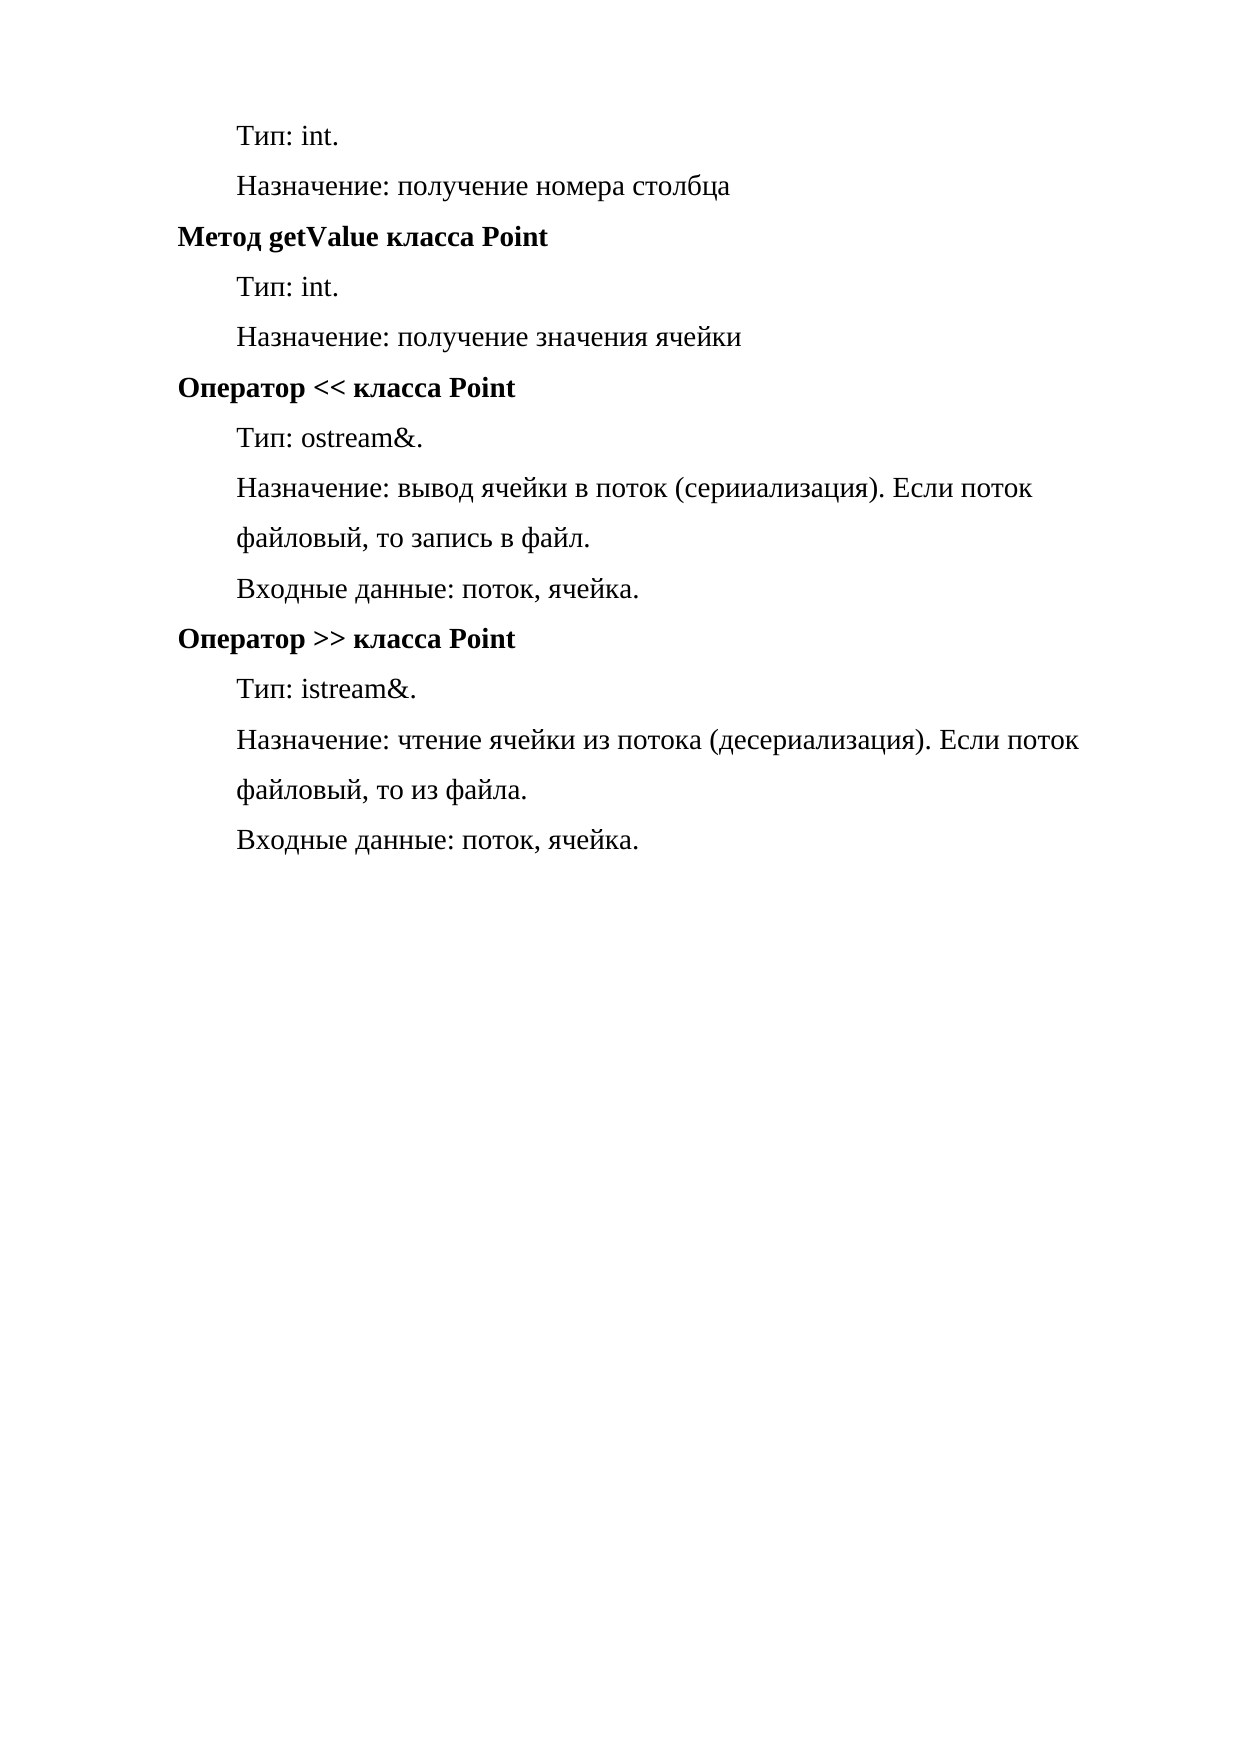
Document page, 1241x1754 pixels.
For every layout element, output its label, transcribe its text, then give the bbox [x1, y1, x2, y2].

text Тип: istream&. [236, 672, 1152, 705]
text Тип: ostream&. [236, 420, 1152, 453]
text Тип: int. [236, 269, 1152, 303]
text Входные данные: поток, ячейка. [236, 822, 1152, 856]
text Метод getValue класса Point [177, 219, 1152, 252]
text Назначение: получение значения ячейки [236, 319, 1152, 353]
text Назначение: вывод ячейки в поток (серииализация). Если поток файловый, то запись в файл. [236, 470, 1152, 554]
text Оператор << класса Point [177, 370, 1152, 403]
text Оператор >> класса Point [177, 621, 1152, 655]
text Входные данные: поток, ячейка. [236, 571, 1152, 604]
text Тип: int. [236, 118, 1152, 152]
text Назначение: получение номера столбца [236, 168, 1152, 202]
text Назначение: чтение ячейки из потока (десериализация). Если поток файловый, то из файла. [236, 722, 1152, 806]
